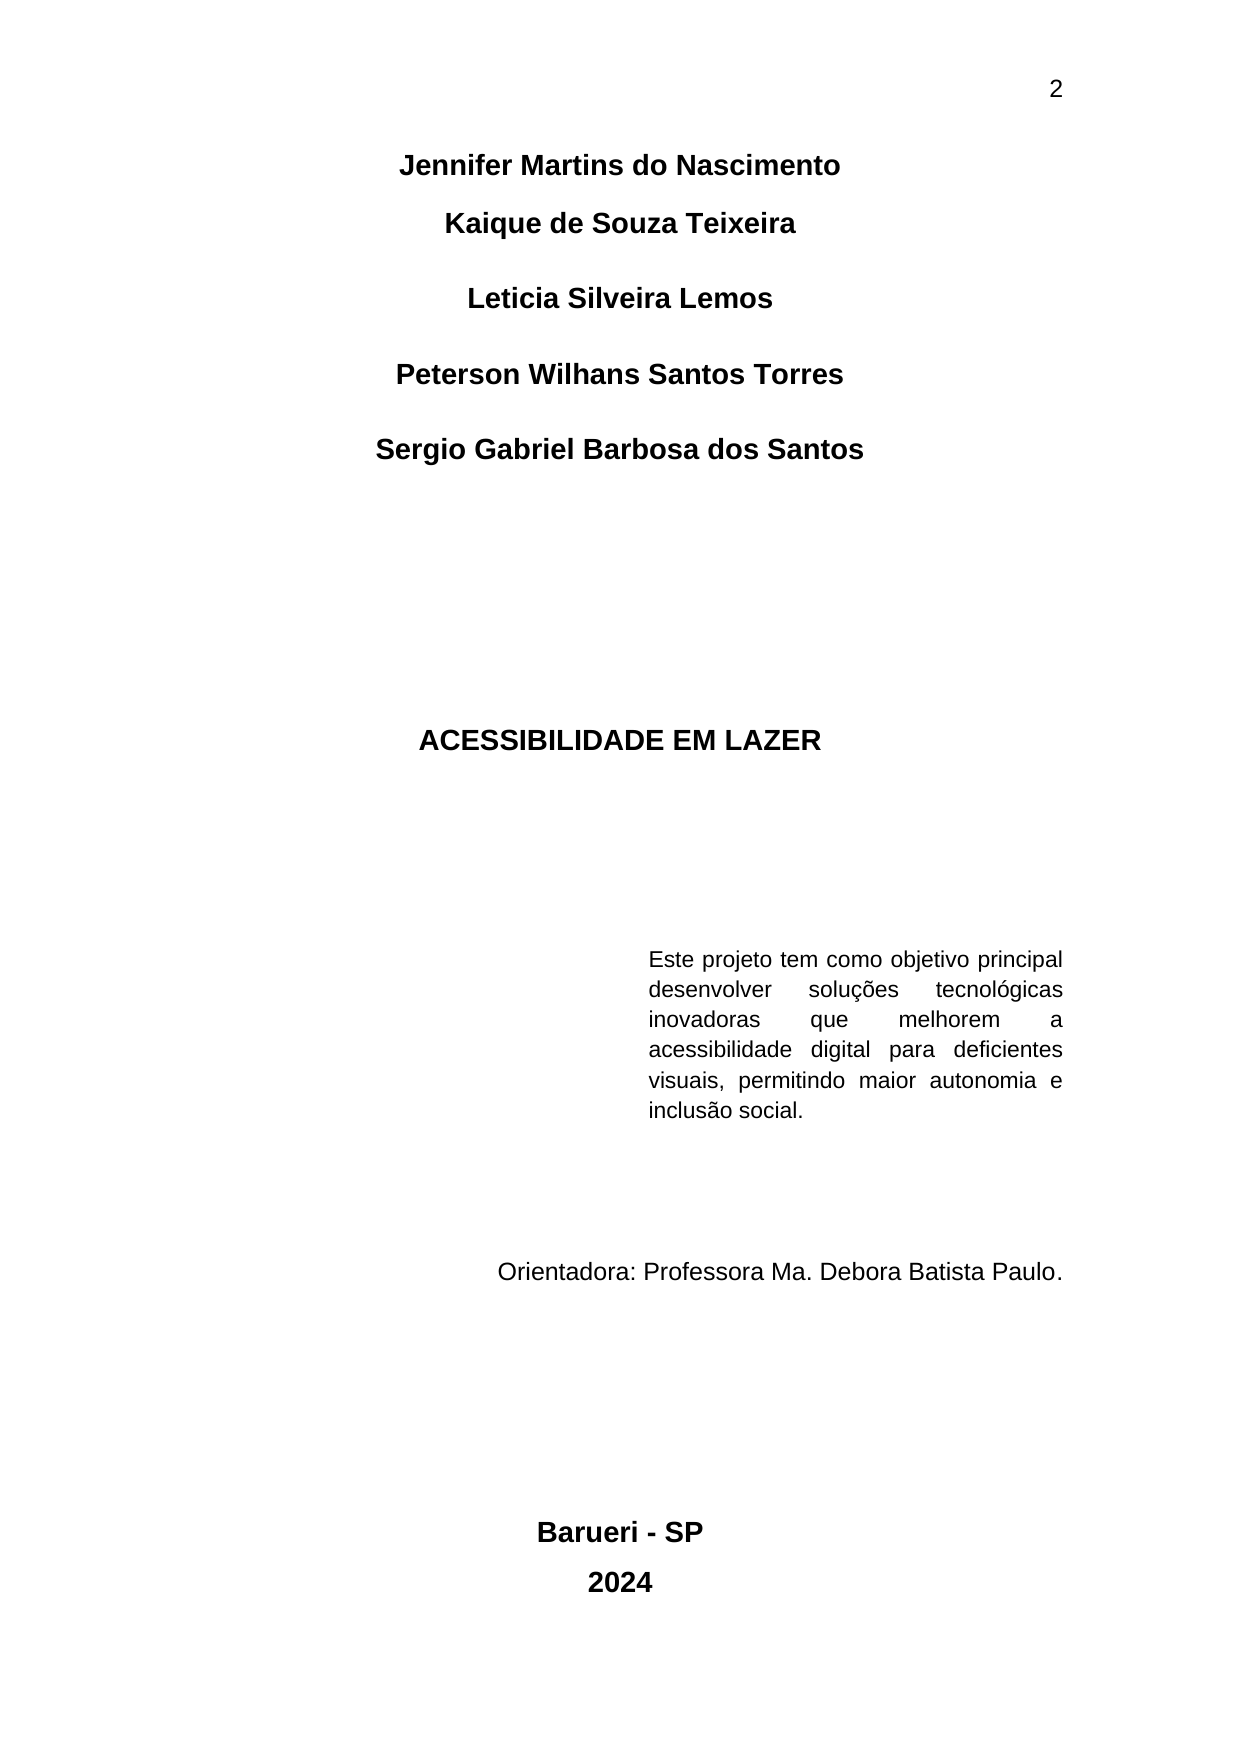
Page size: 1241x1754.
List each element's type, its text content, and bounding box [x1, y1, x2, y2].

text Orientadora: Professora Ma. Debora Batista Paulo. [177, 1256, 1056, 1285]
text Sergio Gabriel Barbosa dos Santos [177, 432, 1063, 466]
text Leticia Silveira Lemos [177, 281, 1063, 315]
text ACESSIBILIDADE EM LAZER [177, 723, 1063, 757]
text Peterson Wilhans Santos Torres [177, 357, 1063, 390]
text 2024 [177, 1566, 1063, 1599]
text Barueri - SP [177, 1515, 1063, 1549]
text Kaique de Souza Teixeira [177, 206, 1063, 240]
text Jennifer Martins do Nascimento [177, 148, 1063, 181]
text Este projeto tem como objetivo principal desenvolver soluções tecnológicas inovadoras que melhorem a acessibilidade digital para deficientes visuais, permitindo maior autonomia e inclusão social. [648, 946, 1063, 1123]
